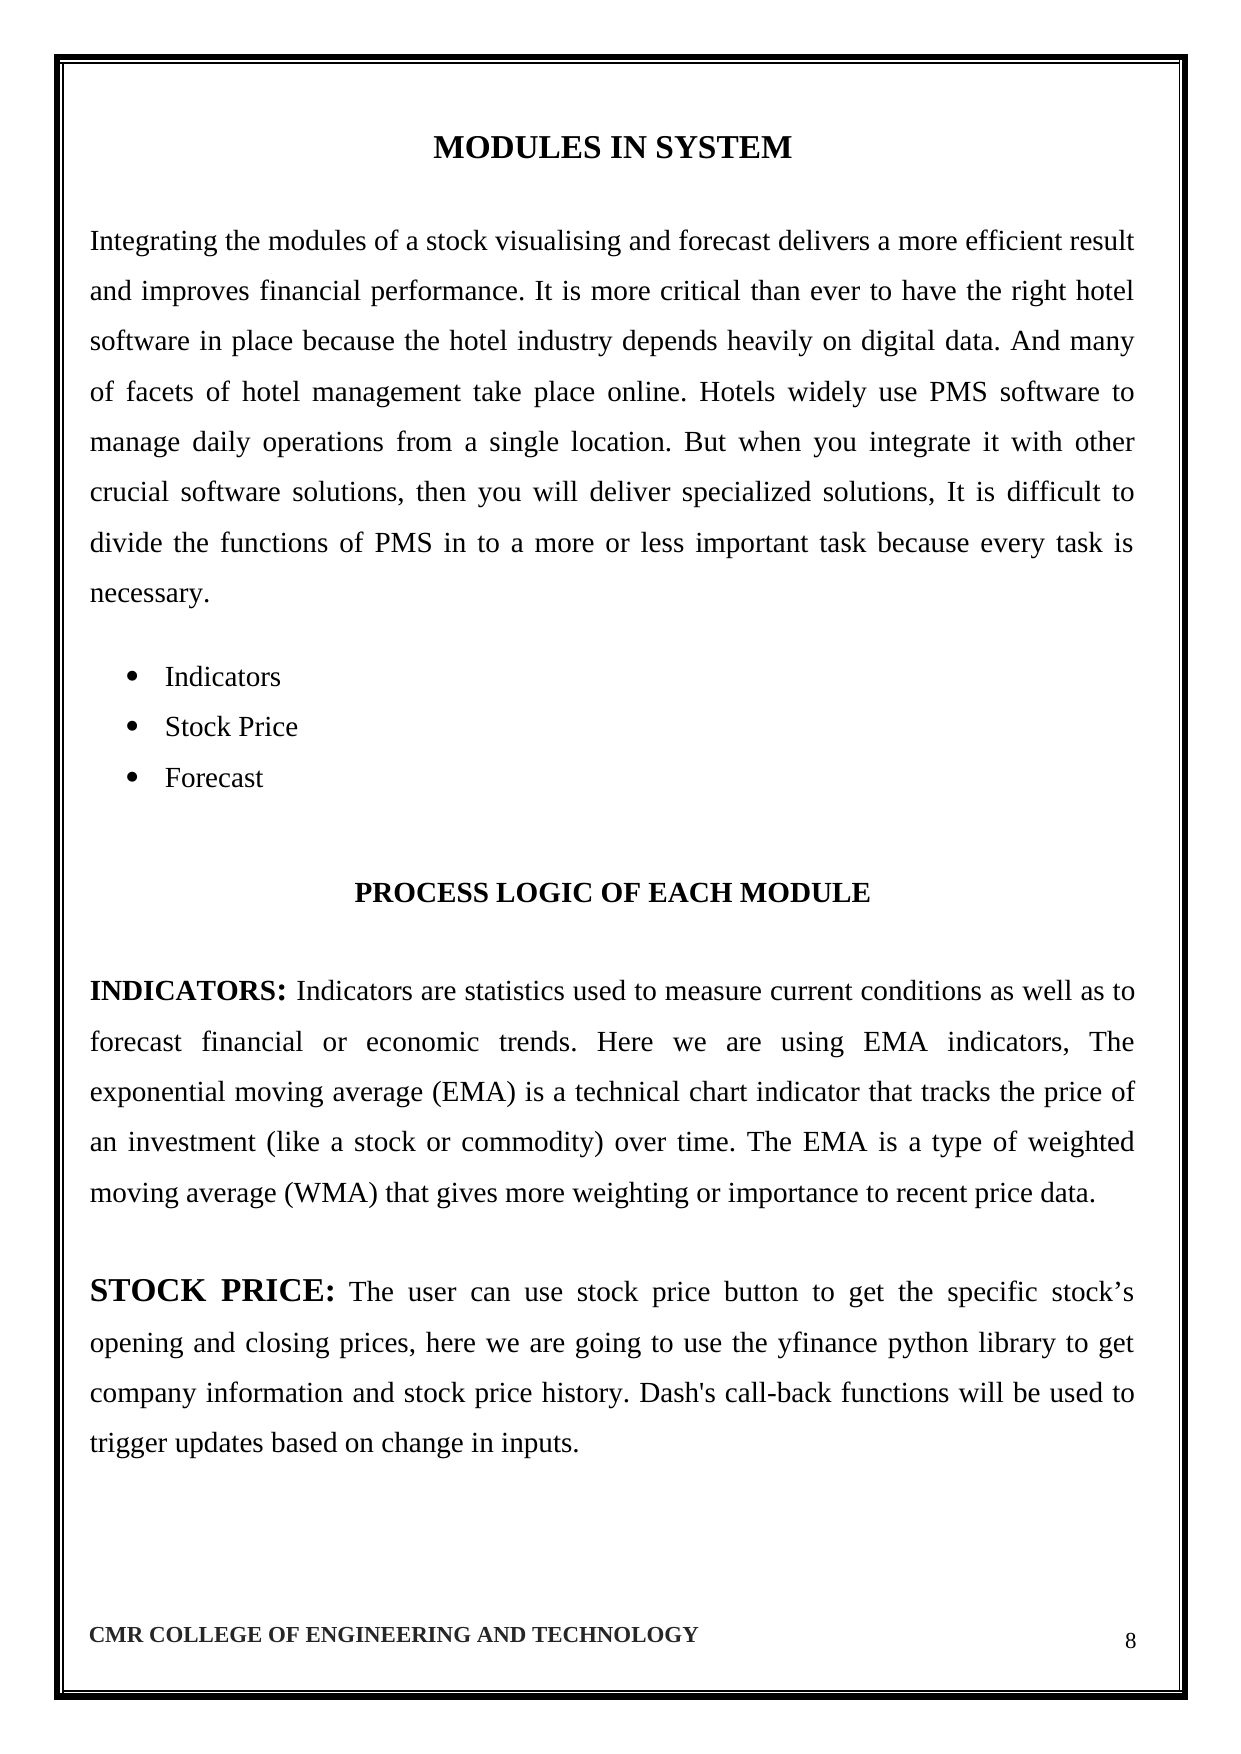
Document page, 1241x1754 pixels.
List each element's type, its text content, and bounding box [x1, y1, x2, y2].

list Stock Price [127, 709, 1136, 743]
text PROCESS LOGIC OF EACH MODULE [89, 875, 1136, 909]
text STOCK PRICE: The user can use stock price button to get the specific stock’s opening and closing prices, here we are going to use the yfinance python library to get company information and stock price history. Dash's call-back functions will be used to trigger updates based on change in inputs. [89, 1270, 1136, 1459]
text INDICATORS: Indicators are statistics used to measure current conditions as well as to forecast financial or economic trends. Here we are using EMA indicators, The exponential moving average (EMA) is a technical chart indicator that tracks the price of an investment (like a stock or commodity) over time. The EMA is a type of weighted moving average (WMA) that gives more weighting or importance to recent price data. [89, 969, 1136, 1208]
text MODULES IN SYSTEM [89, 127, 1136, 165]
list Forecast [127, 760, 1136, 793]
list Indicators [127, 659, 1136, 693]
text Integrating the modules of a stock visualising and forecast delivers a more efficient result and improves financial performance. It is more critical than ever to have the right hotel software in place because the hotel industry depends heavily on digital data. And many of facets of hotel management take place online. Hotels widely use PMS software to manage daily operations from a single location. But when you integrate it with other crucial software solutions, then you will deliver specialized solutions, It is difficult to divide the functions of PMS in to a more or less important task because every task is necessary. [89, 223, 1136, 609]
